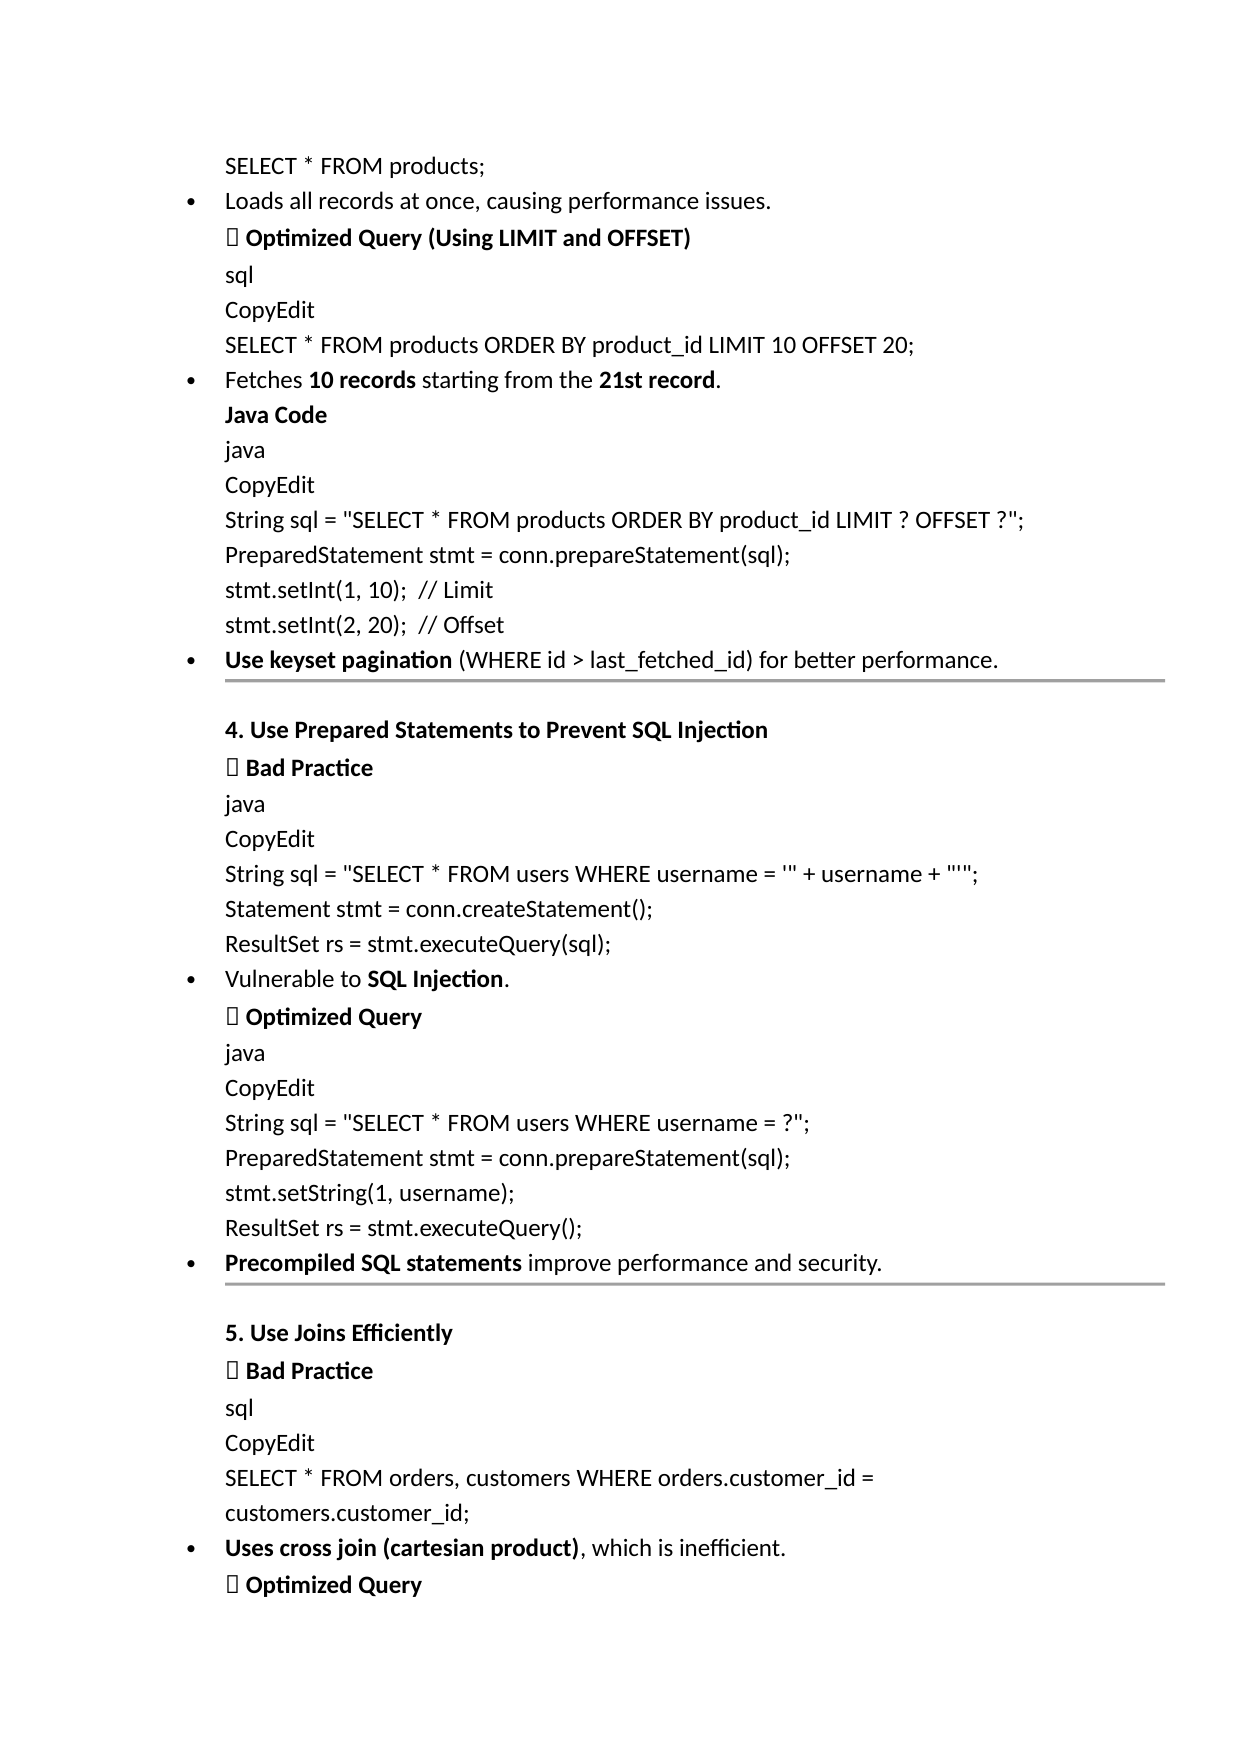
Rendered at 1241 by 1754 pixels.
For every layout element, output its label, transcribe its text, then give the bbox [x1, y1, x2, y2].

list Use keyset pagination (WHERE id > last_fetched_id) for better performance. [187, 644, 1090, 675]
list stmt.setString(1, username); [225, 1177, 1090, 1208]
list CopyEdit [225, 1072, 1090, 1103]
list Java Code [225, 399, 1090, 430]
list Vulnerable to SQL Injection. [187, 963, 1090, 994]
list SELECT * FROM products; [225, 150, 1090, 181]
list ❌ Bad Practice [225, 749, 1090, 783]
list Uses cross join (cartesian product), which is inefficient. [187, 1532, 1090, 1562]
list sql [225, 1392, 1090, 1422]
list 4. Use Prepared Statements to Prevent SQL Injection [225, 714, 1090, 745]
list Loads all records at once, causing performance issues. [187, 185, 1090, 216]
list stmt.setInt(1, 10); // Limit [225, 574, 1090, 605]
list String sql = "SELECT * FROM users WHERE username = ?"; [225, 1107, 1090, 1138]
list CopyEdit [225, 294, 1090, 325]
list CopyEdit [225, 469, 1090, 500]
list ResultSet rs = stmt.executeQuery(sql); [225, 928, 1090, 959]
list ✅ Optimized Query (Using LIMIT and OFFSET) [225, 220, 1090, 254]
list ✅ Optimized Query [225, 1567, 1090, 1601]
list Fetches 10 records starting from the 21st record. [187, 364, 1090, 395]
list CopyEdit [225, 823, 1090, 854]
list PreparedStatement stmt = conn.prepareStatement(sql); [225, 1142, 1090, 1173]
list 5. Use Joins Efficiently [225, 1317, 1090, 1348]
list stmt.setInt(2, 20); // Offset [225, 609, 1090, 640]
list sql [225, 259, 1090, 290]
list Precompiled SQL statements improve performance and security. [187, 1247, 1090, 1278]
list String sql = "SELECT * FROM products ORDER BY product_id LIMIT ? OFFSET ?"; [225, 504, 1090, 535]
list ✅ Optimized Query [225, 998, 1090, 1032]
list CopyEdit [225, 1427, 1090, 1457]
list Statement stmt = conn.createStatement(); [225, 893, 1090, 924]
list SELECT * FROM orders, customers WHERE orders.customer_id = customers.customer_id; [225, 1462, 1090, 1527]
list PreparedStatement stmt = conn.prepareStatement(sql); [225, 539, 1090, 570]
list java [225, 788, 1090, 819]
list String sql = "SELECT * FROM users WHERE username = '" + username + "'"; [225, 858, 1090, 889]
list java [225, 1037, 1090, 1068]
list ResultSet rs = stmt.executeQuery(); [225, 1212, 1090, 1243]
list ❌ Bad Practice [225, 1352, 1090, 1387]
list SELECT * FROM products ORDER BY product_id LIMIT 10 OFFSET 20; [225, 329, 1090, 360]
list java [225, 434, 1090, 465]
